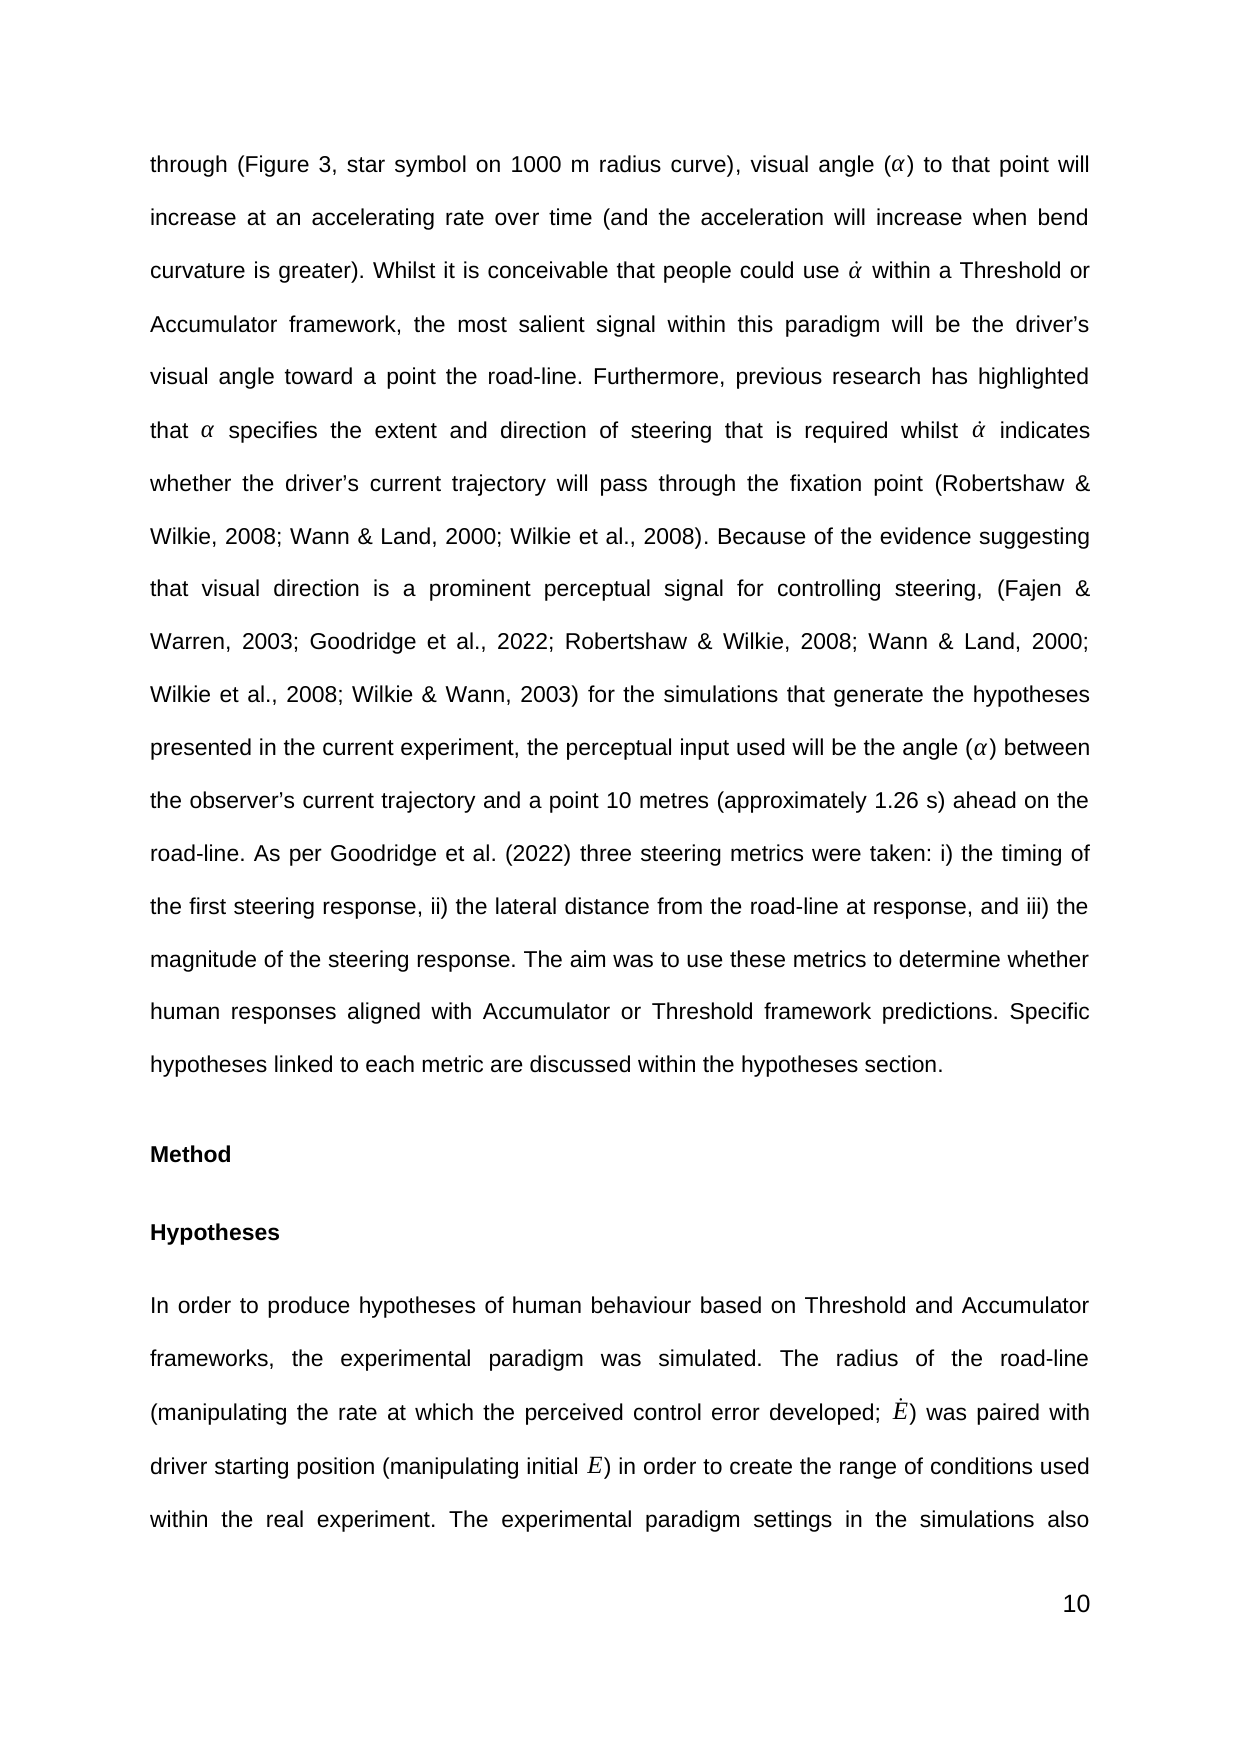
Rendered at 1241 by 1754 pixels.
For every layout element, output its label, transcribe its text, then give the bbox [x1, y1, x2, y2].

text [150, 150, 1090, 1077]
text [150, 1292, 1090, 1532]
subtitle Method [150, 1141, 1090, 1168]
subtitle Hypotheses [150, 1219, 1090, 1245]
